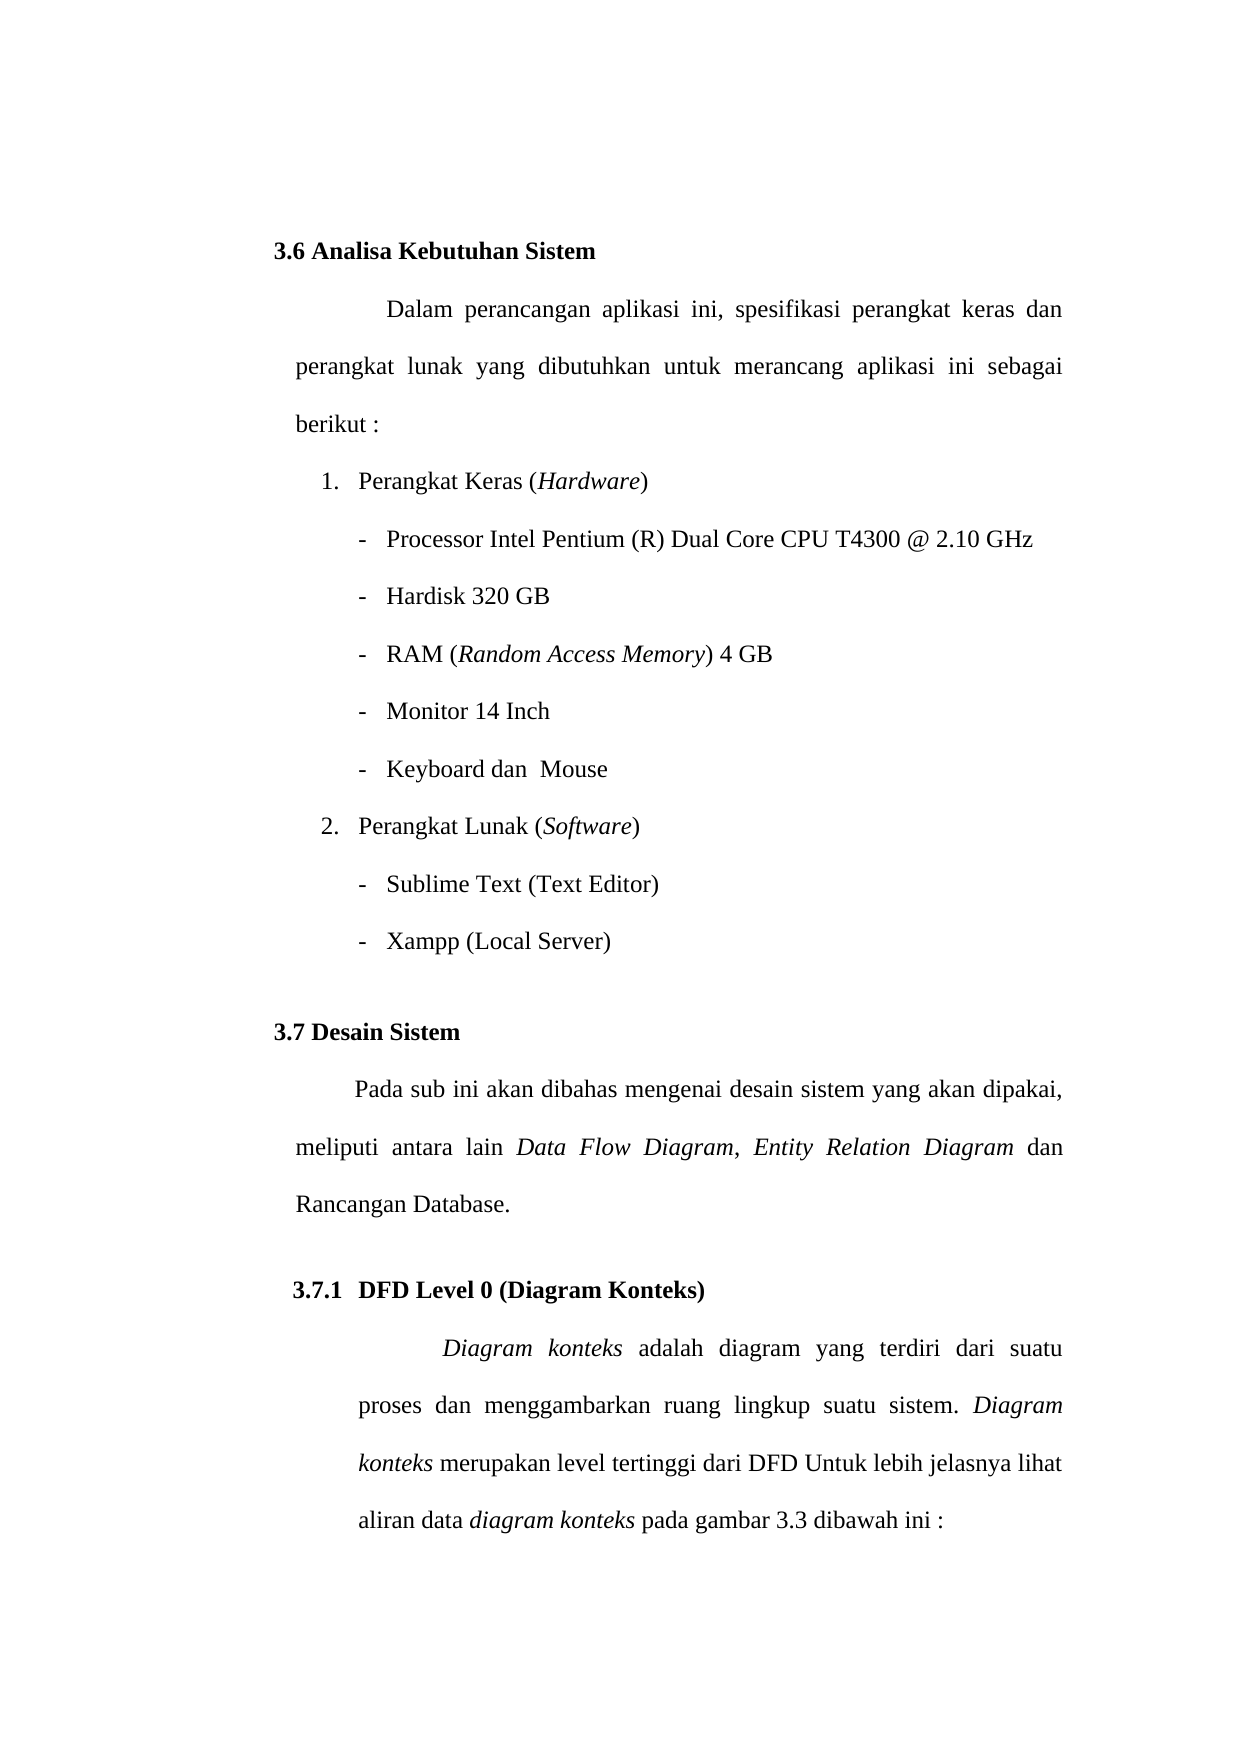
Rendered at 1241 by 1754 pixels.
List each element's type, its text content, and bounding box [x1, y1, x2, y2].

list Hardisk 320 GB [358, 581, 1063, 610]
list Desain Sistem [274, 1017, 1063, 1046]
list Monitor 14 Inch [358, 696, 1063, 725]
text Dalam perancangan aplikasi ini, spesifikasi perangkat keras dan perangkat lunak yang dibutuhkan untuk merancang aplikasi ini sebagai berikut : [295, 294, 1063, 437]
list Diagram konteks adalah diagram yang terdiri dari suatu proses dan menggambarkan ruang lingkup suatu sistem. Diagram konteks merupakan level tertinggi dari DFD Untuk lebih jelasnya lihat aliran data diagram konteks pada gambar 3.3 dibawah ini : [358, 1333, 1063, 1534]
list Processor Intel Pentium (R) Dual Core CPU T4300 @ 2.10 GHz [358, 524, 1063, 552]
list Sublime Text (Text Editor) [358, 869, 1063, 897]
list DFD Level 0 (Diagram Konteks) [292, 1276, 1063, 1304]
text Pada sub ini akan dibahas mengenai desain sistem yang akan dipakai, meliputi antara lain Data Flow Diagram, Entity Relation Diagram dan Rancangan Database. [295, 1074, 1063, 1218]
list Perangkat Keras (Hardware) [321, 466, 1063, 495]
list Keyboard dan Mouse [358, 754, 1063, 782]
list Xampp (Local Server) [358, 926, 1063, 955]
list Perangkat Lunak (Software) [321, 811, 1063, 840]
list Analisa Kebutuhan Sistem [274, 236, 1063, 265]
list RAM (Random Access Memory) 4 GB [358, 639, 1063, 667]
